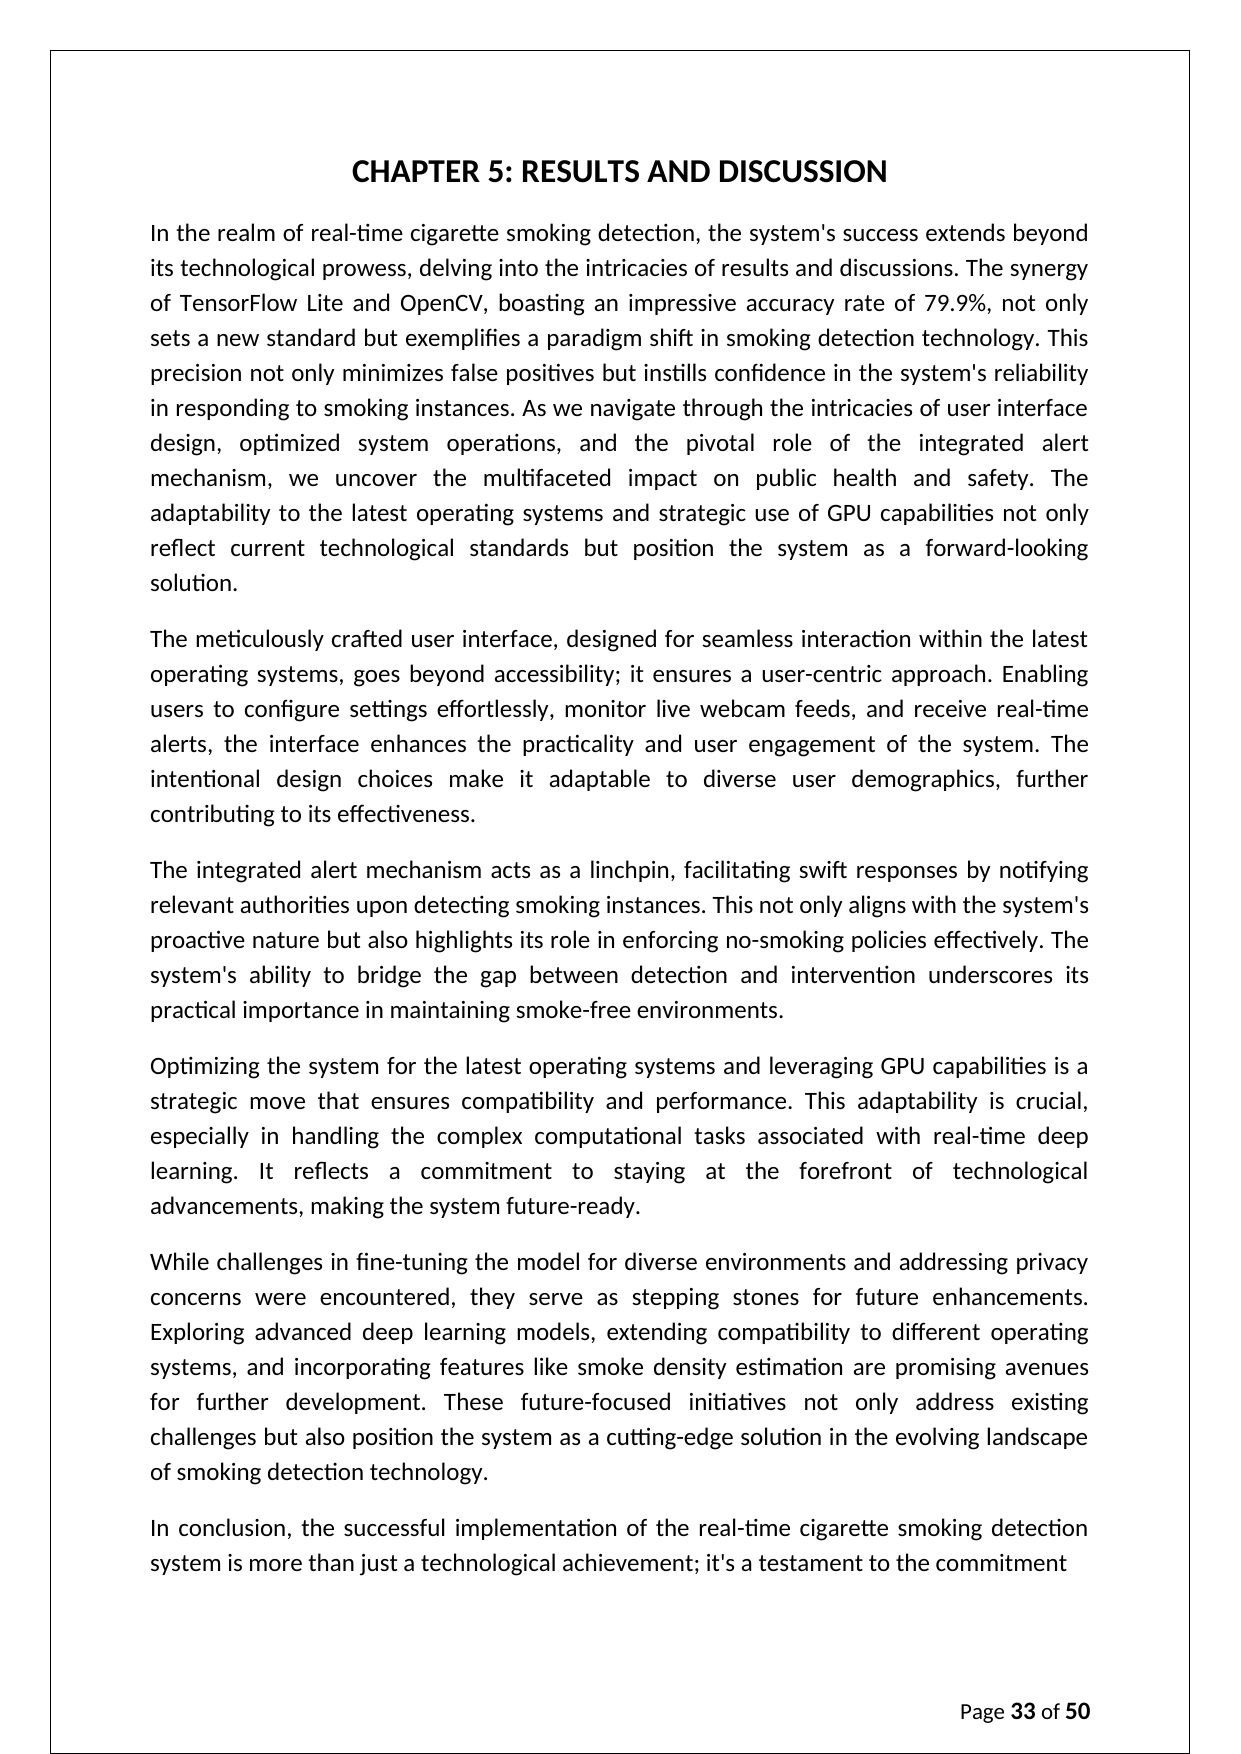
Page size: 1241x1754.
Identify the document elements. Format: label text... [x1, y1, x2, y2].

text While challenges in fine-tuning the model for diverse environments and addressing privacy concerns were encountered, they serve as stepping stones for future enhancements. Exploring advanced deep learning models, extending compatibility to different operating systems, and incorporating features like smoke density estimation are promising avenues for further development. These future-focused initiatives not only address existing challenges but also position the system as a cutting-edge solution in the evolving landscape of smoking detection technology. [150, 1246, 1090, 1486]
text CHAPTER 5: RESULTS AND DISCUSSION [150, 150, 1090, 191]
text In the realm of real-time cigarette smoking detection, the system's success extends beyond its technological prowess, delving into the intricacies of results and discussions. The synergy of TensorFlow Lite and OpenCV, boasting an impressive accuracy rate of 79.9%, not only sets a new standard but exemplifies a paradigm shift in smoking detection technology. This precision not only minimizes false positives but instills confidence in the system's reliability in responding to smoking instances. As we navigate through the intricacies of user interface design, optimized system operations, and the pivotal role of the integrated alert mechanism, we uncover the multifaceted impact on public health and safety. The adaptability to the latest operating systems and strategic use of GPU capabilities not only reflect current technological standards but position the system as a forward-looking solution. [150, 218, 1090, 598]
text The integrated alert mechanism acts as a linchpin, facilitating swift responses by notifying relevant authorities upon detecting smoking instances. This not only aligns with the system's proactive nature but also highlights its role in enforcing no-smoking policies effectively. The system's ability to bridge the gap between detection and intervention underscores its practical importance in maintaining smoke-free environments. [150, 854, 1090, 1025]
text In conclusion, the successful implementation of the real-time cigarette smoking detection system is more than just a technological achievement; it's a testament to the commitment [150, 1512, 1090, 1577]
text The meticulously crafted user interface, designed for seamless interaction within the latest operating systems, goes beyond accessibility; it ensures a user-centric approach. Enabling users to configure settings effortlessly, monitor live webcam feeds, and receive real-time alerts, the interface enhances the practicality and user engagement of the system. The intentional design choices make it adaptable to diverse user demographics, further contributing to its effectiveness. [150, 623, 1090, 829]
text Optimizing the system for the latest operating systems and leveraging GPU capabilities is a strategic move that ensures compatibility and performance. This adaptability is crucial, especially in handling the complex computational tasks associated with real-time deep learning. It reflects a commitment to staying at the forefront of technological advancements, making the system future-ready. [150, 1050, 1090, 1221]
